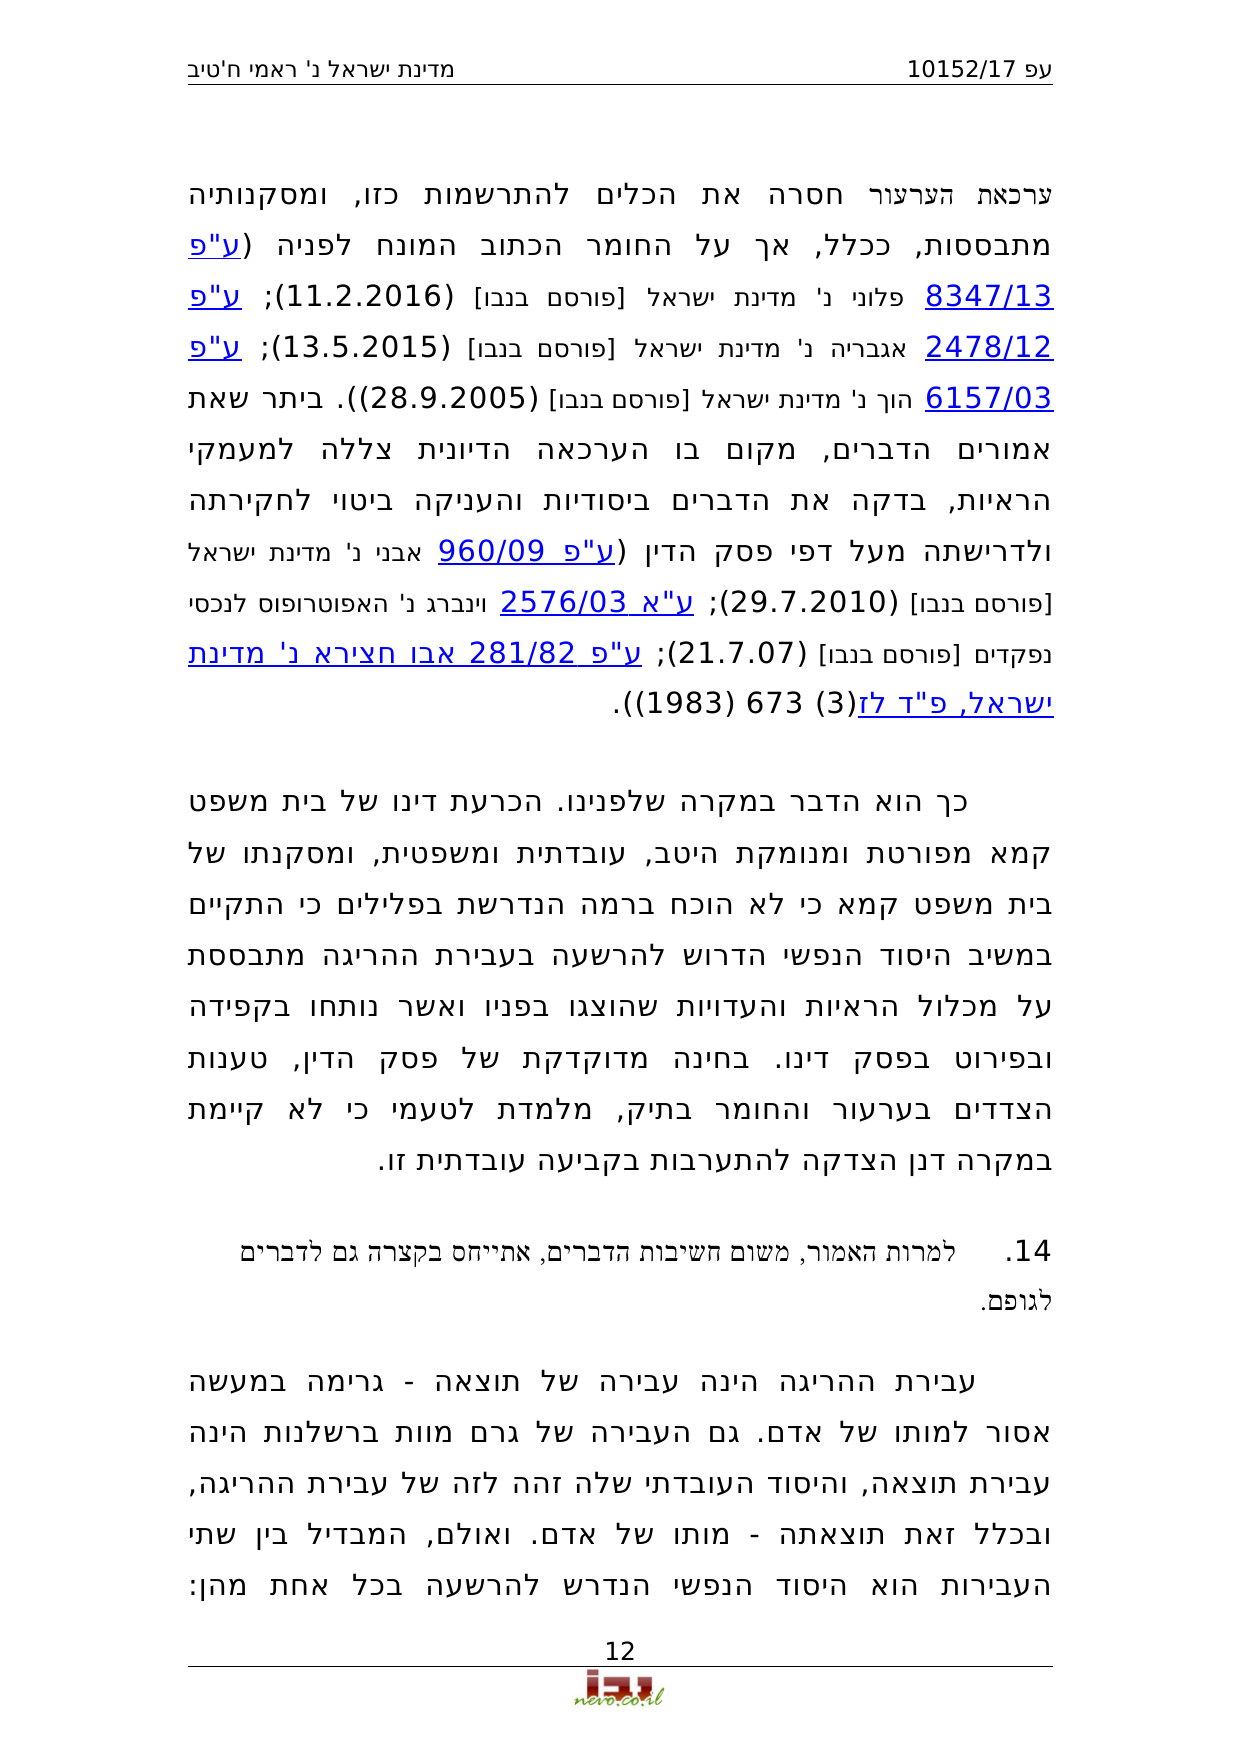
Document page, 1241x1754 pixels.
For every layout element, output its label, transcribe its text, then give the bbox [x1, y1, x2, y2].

text כך הוא הדבר במקרה שלפנינו. הכרעת דינו של בית משפט קמא מפורטת ומנומקת היטב, עובדתית ומשפטית, ומסקנתו של בית משפט קמא כי לא הוכח ברמה הנדרשת בפלילים כי התקיים במשיב היסוד הנפשי הדרוש להרשעה בעבירת ההריגה מתבססת על מכלול הראיות והעדויות שהוצגו בפניו ואשר נותחו בקפידה ובפירוט בפסק דינו. בחינה מדוקדקת של פסק הדין, טענות הצדדים בערעור והחומר בתיק, מלמדת לטעמי כי לא קיימת במקרה דנן הצדקה להתערבות בקביעה עובדתית זו. [187, 785, 1053, 1177]
list למרות האמור, משום חשיבות הדברים, אתייחס בקצרה גם לדברים לגופם. [187, 1234, 1053, 1318]
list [187, 177, 1053, 721]
picture [574, 1669, 666, 1707]
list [187, 1365, 1053, 1602]
